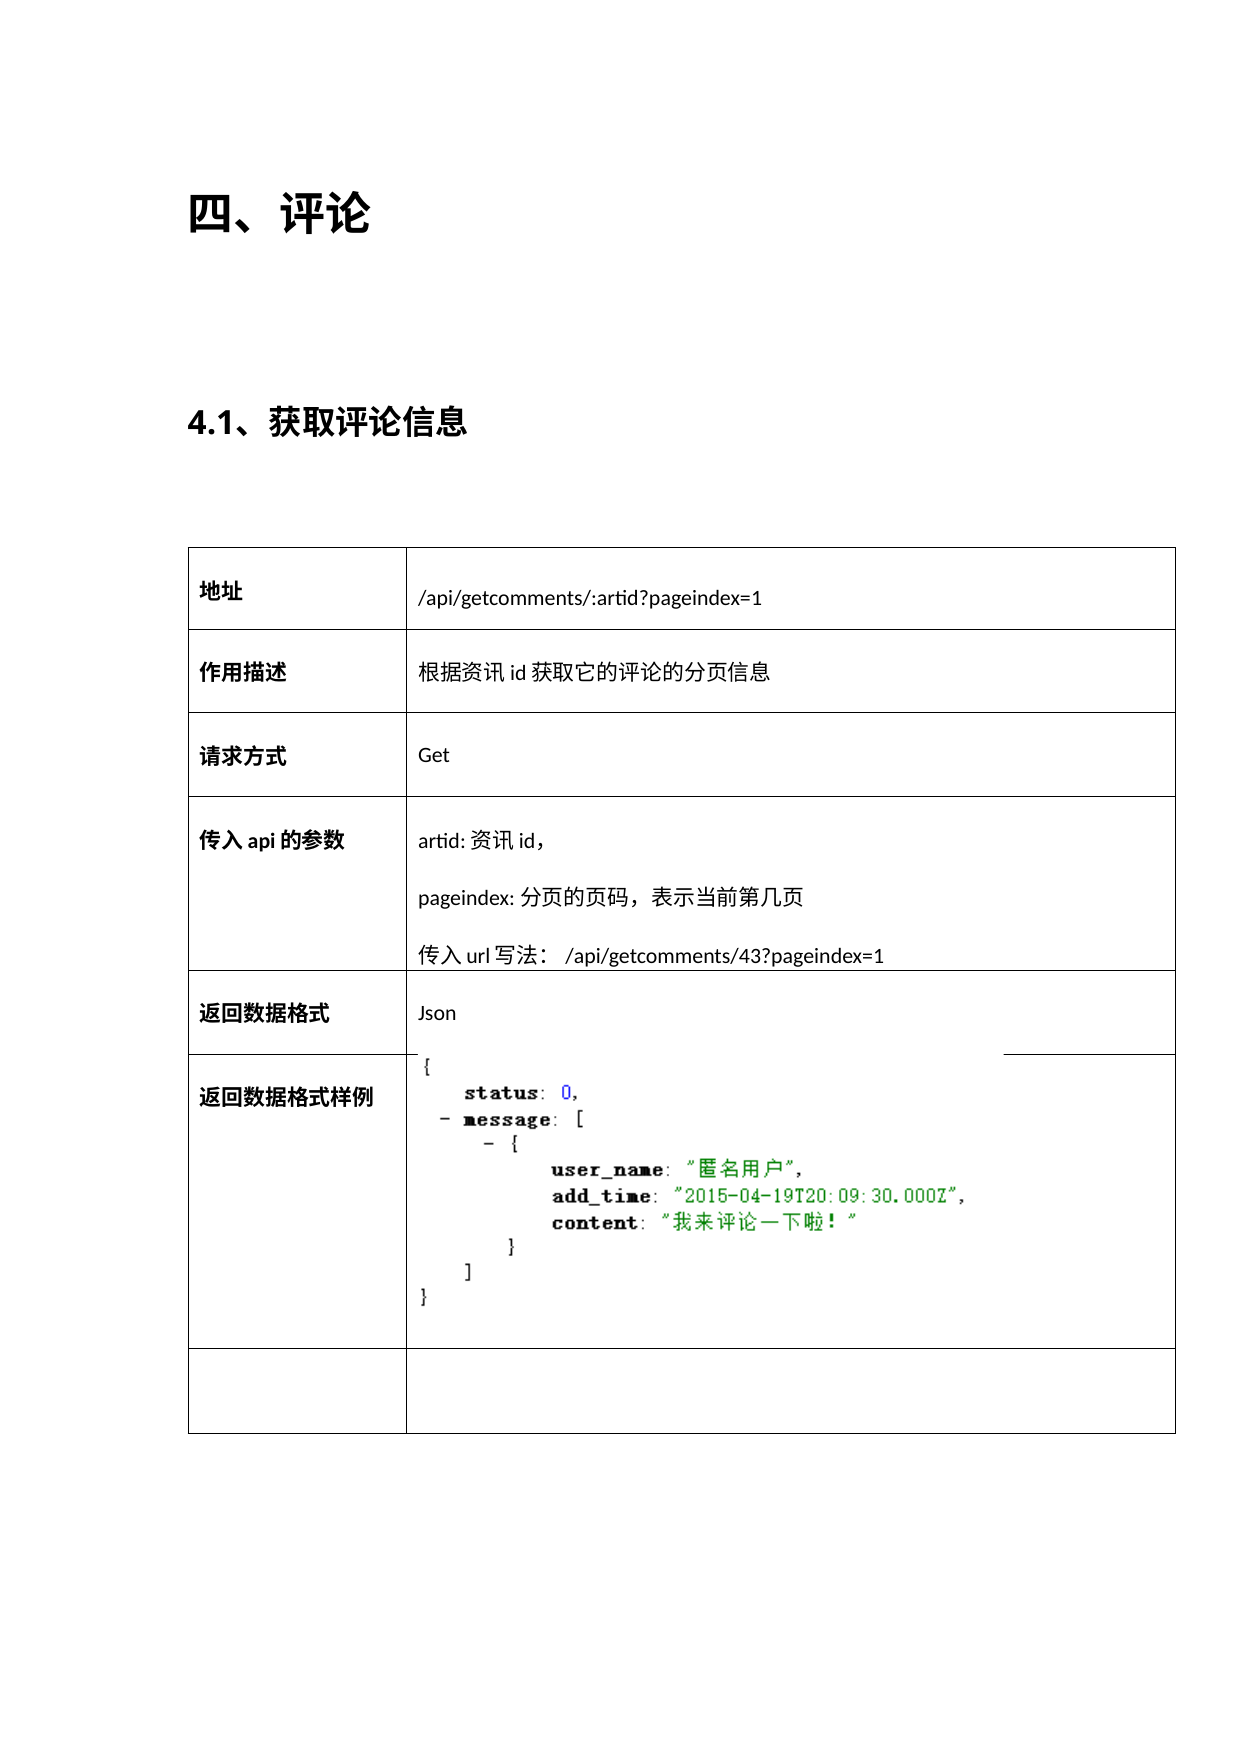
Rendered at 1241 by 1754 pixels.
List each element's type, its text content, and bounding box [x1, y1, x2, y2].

table_cell Json [407, 971, 1175, 1053]
table_cell 返回数据格式样例 [189, 1055, 406, 1348]
subtitle 4.1、获取评论信息 [187, 387, 1053, 452]
table_cell Get [407, 713, 1175, 796]
table_cell artid: 资讯id， pageindex: 分页的页码，表示当前第几页 传入url写法： /api/getcomments/43?pageindex=1 [407, 797, 1175, 970]
table_header 地址 [189, 548, 406, 628]
table_header /api/getcomments/:artid?pageindex=1 [407, 548, 1175, 628]
subtitle 四、评论 [187, 162, 1053, 259]
table_cell 传入api的参数 [189, 797, 406, 970]
picture [417, 1054, 1004, 1339]
table_cell [189, 1349, 406, 1433]
table_cell [407, 1055, 1175, 1348]
table_cell 请求方式 [189, 713, 406, 796]
table_cell [407, 1349, 1175, 1433]
table_cell 返回数据格式 [189, 971, 406, 1053]
table_cell 根据资讯id获取它的评论的分页信息 [407, 630, 1175, 712]
table_cell 作用描述 [189, 630, 406, 712]
